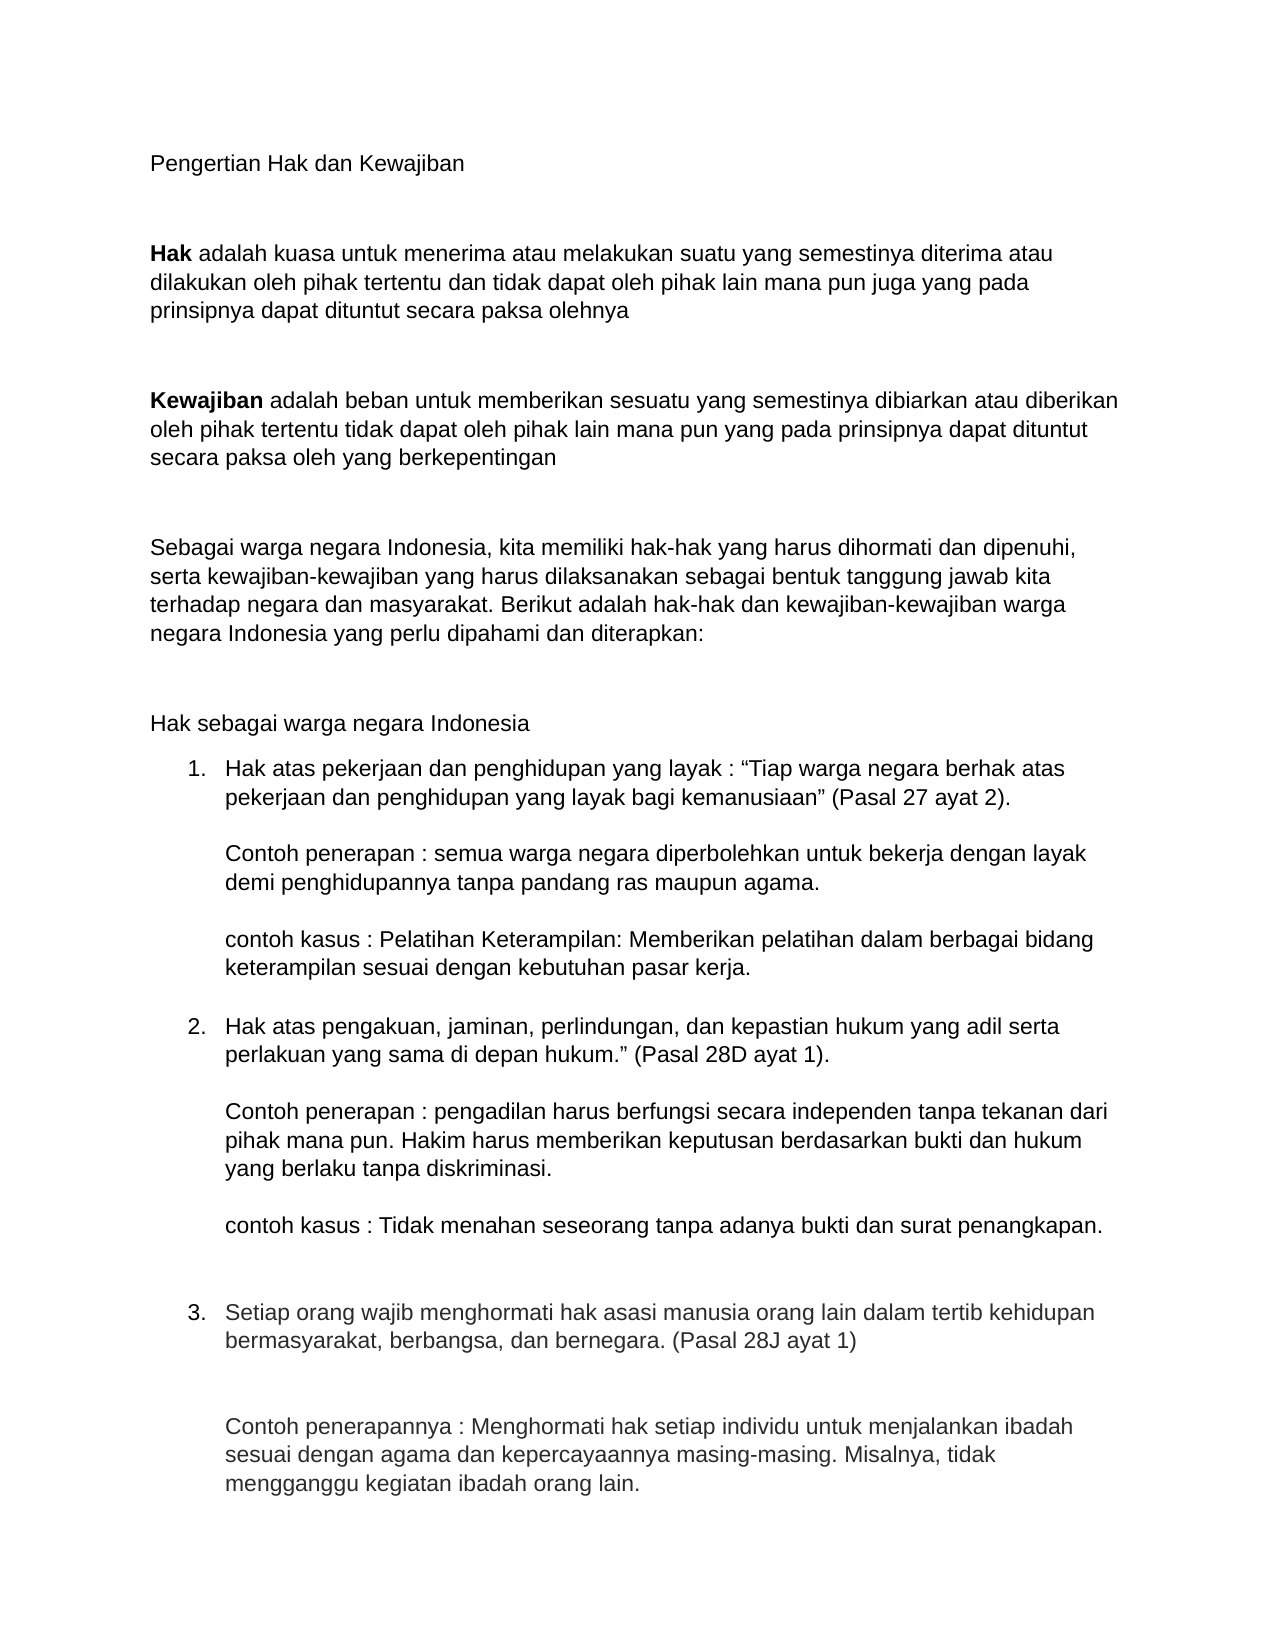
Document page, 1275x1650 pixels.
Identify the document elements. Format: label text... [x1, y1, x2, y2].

text Pengertian Hak dan Kewajiban [150, 150, 1125, 176]
text Kewajiban adalah beban untuk memberikan sesuatu yang semestinya dibiarkan atau diberikan oleh pihak tertentu tidak dapat oleh pihak lain mana pun yang pada prinsipnya dapat dituntut secara paksa oleh yang berkepentingan [150, 387, 1125, 471]
text Sebagai warga negara Indonesia, kita memiliki hak-hak yang harus dihormati dan dipenuhi, serta kewajiban-kewajiban yang harus dilaksanakan sebagai bentuk tanggung jawab kita terhadap negara dan masyarakat. Berikut adalah hak-hak dan kewajiban-kewajiban warga negara Indonesia yang perlu dipahami dan diterapkan: [150, 534, 1125, 646]
list Hak atas pengakuan, jaminan, perlindungan, dan kepastian hukum yang adil serta perlakuan yang sama di depan hukum.” (Pasal 28D ayat 1). Contoh penerapan : pengadilan harus berfungsi secara independen tanpa tekanan dari pihak mana pun. Hakim harus memberikan keputusan berdasarkan bukti dan hukum yang berlaku tanpa diskriminasi. contoh kasus : Tidak menahan seseorang tanpa adanya bukti dan surat penangkapan. [187, 1013, 1125, 1238]
list Hak atas pekerjaan dan penghidupan yang layak : “Tiap warga negara berhak atas pekerjaan dan penghidupan yang layak bagi kemanusiaan” (Pasal 27 ayat 2). Contoh penerapan : semua warga negara diperbolehkan untuk bekerja dengan layak demi penghidupannya tanpa pandang ras maupun agama. contoh kasus : Pelatihan Keterampilan: Memberikan pelatihan dalam berbagai bidang keterampilan sesuai dengan kebutuhan pasar kerja. [187, 755, 1125, 1011]
text Hak sebagai warga negara Indonesia [150, 710, 1125, 736]
text Hak adalah kuasa untuk menerima atau melakukan suatu yang semestinya diterima atau dilakukan oleh pihak tertentu dan tidak dapat oleh pihak lain mana pun juga yang pada prinsipnya dapat dituntut secara paksa olehnya [150, 240, 1125, 323]
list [187, 1299, 1125, 1496]
